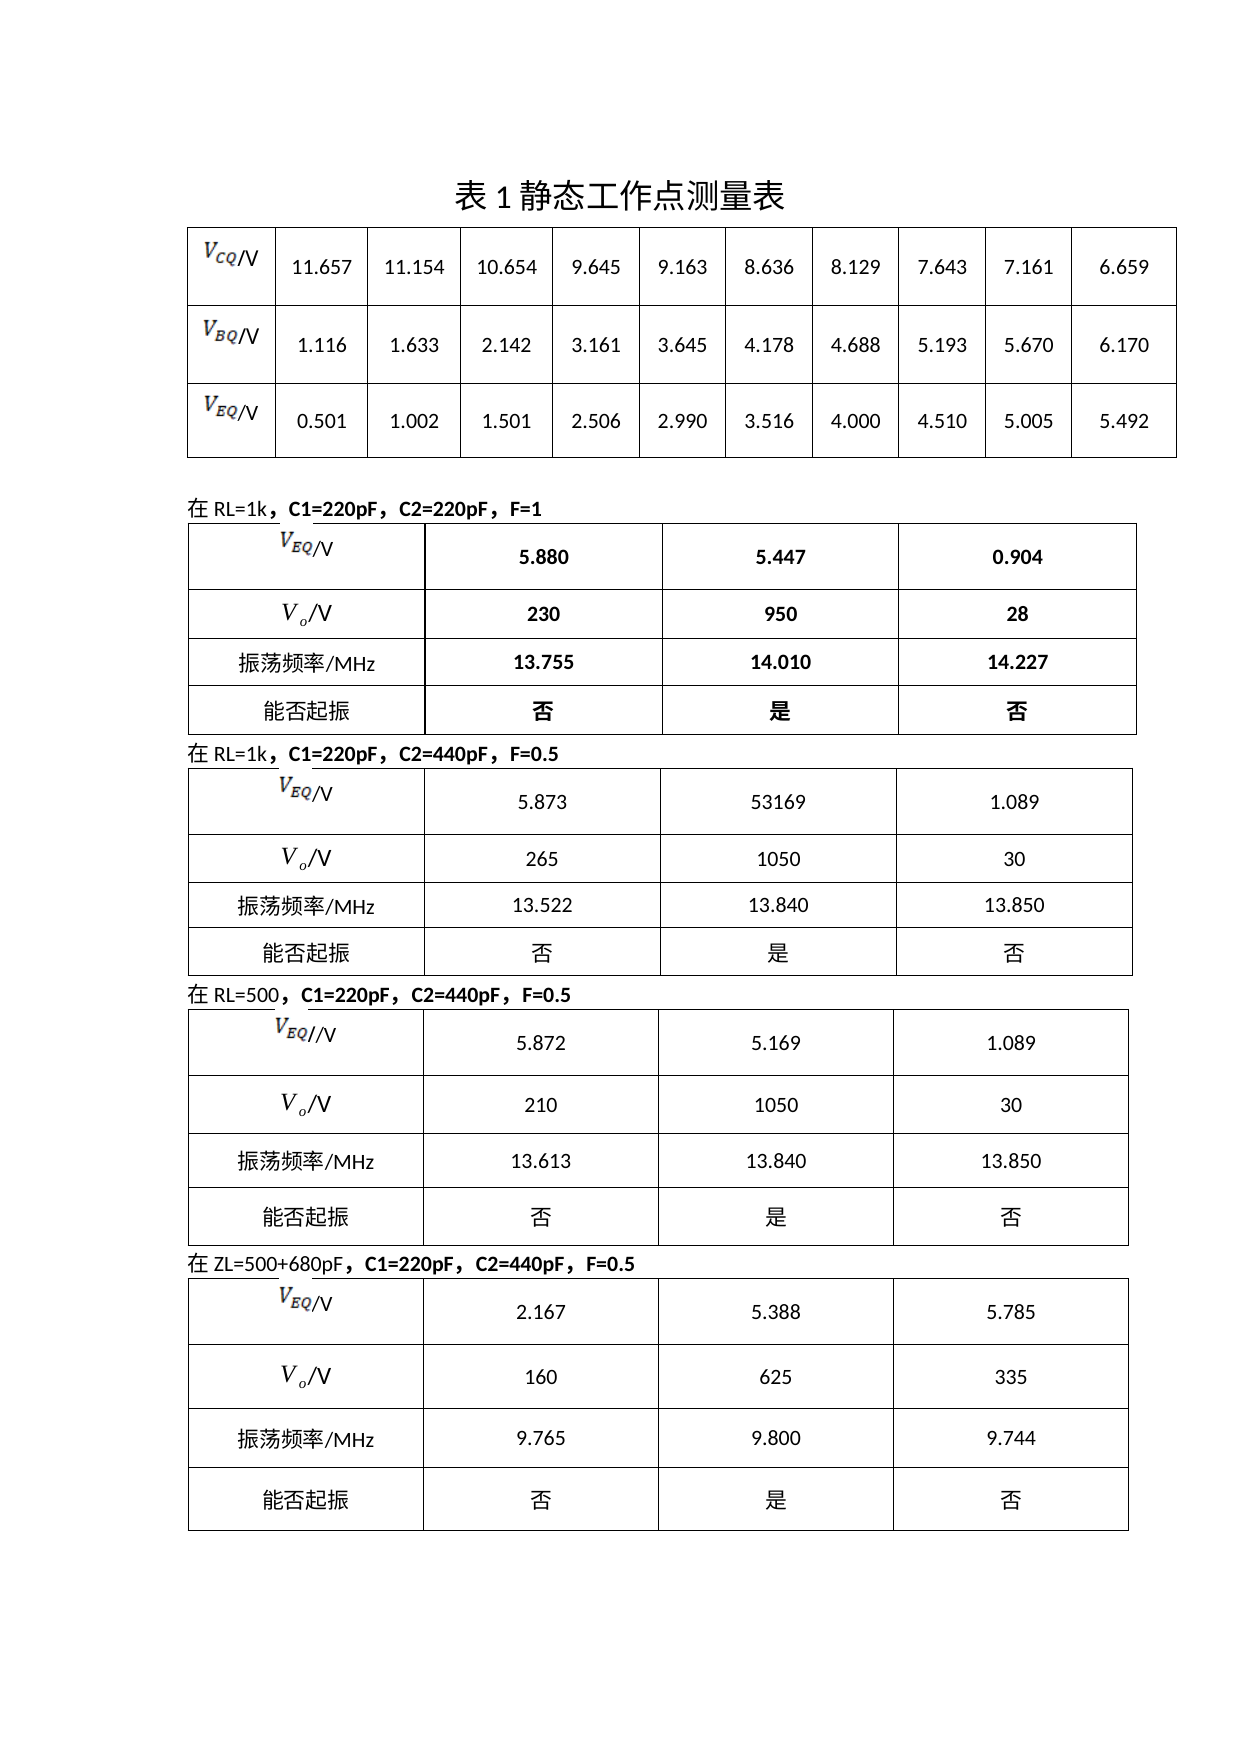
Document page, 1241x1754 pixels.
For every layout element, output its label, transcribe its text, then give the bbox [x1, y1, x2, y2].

picture [204, 233, 237, 267]
table_cell /V [189, 1076, 423, 1132]
table_cell 是 [661, 928, 896, 975]
table_cell /V [188, 384, 275, 457]
table_cell 2.506 [553, 384, 639, 457]
table_cell 1.633 [368, 306, 460, 383]
table_header 0.904 [899, 524, 1136, 589]
table_header 8.129 [813, 228, 898, 305]
table_cell 13.840 [661, 883, 896, 927]
table_cell 0.501 [276, 384, 367, 457]
table_cell 1.116 [276, 306, 367, 383]
table_cell 3.516 [726, 384, 812, 457]
table_cell 13.522 [425, 883, 660, 927]
table_cell /V [189, 1345, 423, 1407]
text 在RL=500，C1=220pF，C2=440pF，F=0.5 [187, 976, 1053, 1009]
table_cell 6.170 [1072, 306, 1176, 383]
table_cell 1050 [659, 1076, 893, 1132]
table_header //V [189, 1010, 423, 1075]
table_cell 28 [899, 590, 1136, 638]
table_cell 160 [424, 1345, 658, 1407]
table_cell 950 [663, 590, 898, 638]
table_header 5.388 [659, 1279, 893, 1344]
picture [203, 311, 238, 345]
table_cell 9.765 [424, 1409, 658, 1467]
picture [279, 768, 312, 801]
table_cell 14.227 [899, 639, 1136, 685]
table_header 5.873 [425, 769, 660, 834]
table_cell 5.492 [1072, 384, 1176, 457]
picture [204, 387, 238, 420]
text 在RL=1k，C1=220pF，C2=440pF，F=0.5 [187, 735, 1053, 768]
table_cell 否 [894, 1468, 1128, 1530]
table_cell 5.670 [986, 306, 1071, 383]
table_cell 3.645 [640, 306, 725, 383]
table_header 2.167 [424, 1279, 658, 1344]
table_header 11.657 [276, 228, 367, 305]
table_header 10.654 [461, 228, 552, 305]
table_header 53169 [661, 769, 896, 834]
table_header /V [189, 524, 424, 589]
table_header /V [188, 228, 275, 305]
table_header 5.169 [659, 1010, 893, 1075]
table_cell 否 [899, 686, 1136, 734]
table_cell 能否起振 [189, 1468, 423, 1530]
table_cell 3.161 [553, 306, 639, 383]
table_cell 否 [425, 928, 660, 975]
table_cell 9.800 [659, 1409, 893, 1467]
table_cell 210 [424, 1076, 658, 1132]
text 表1 静态工作点测量表 [187, 162, 1053, 227]
table_cell 4.510 [899, 384, 985, 457]
table_header /V [189, 1279, 423, 1344]
picture [280, 523, 313, 556]
table_cell 4.178 [726, 306, 812, 383]
table_cell 230 [426, 590, 662, 638]
table_cell 振荡频率/MHz [189, 1134, 423, 1187]
table_cell 是 [659, 1188, 893, 1244]
text 在ZL=500+680pF，C1=220pF，C2=440pF，F=0.5 [187, 1246, 1053, 1278]
table_cell 1050 [661, 835, 896, 882]
table_cell 13.755 [426, 639, 662, 685]
table_cell 否 [424, 1468, 658, 1530]
table_cell 335 [894, 1345, 1128, 1407]
table_cell 625 [659, 1345, 893, 1407]
table_header /V [189, 769, 424, 834]
table_cell 是 [663, 686, 898, 734]
table_cell 9.744 [894, 1409, 1128, 1467]
table_header 8.636 [726, 228, 812, 305]
table_cell 能否起振 [189, 686, 424, 734]
table_cell /V [189, 590, 424, 638]
table_cell 能否起振 [189, 1188, 423, 1244]
text 在RL=1k，C1=220pF，C2=220pF，F=1 [187, 490, 1053, 523]
table_header 1.089 [894, 1010, 1128, 1075]
table_cell 振荡频率/MHz [189, 1409, 423, 1467]
table_cell 1.002 [368, 384, 460, 457]
table_cell /V [189, 835, 424, 882]
table_header 5.785 [894, 1279, 1128, 1344]
table_header 11.154 [368, 228, 460, 305]
table_header 9.645 [553, 228, 639, 305]
table_header 5.447 [663, 524, 898, 589]
table_cell 振荡频率/MHz [189, 883, 424, 927]
table_cell 1.501 [461, 384, 552, 457]
table_cell 否 [897, 928, 1132, 975]
table_cell 2.142 [461, 306, 552, 383]
table_cell 能否起振 [189, 928, 424, 975]
table_cell 4.000 [813, 384, 898, 457]
table_header 7.643 [899, 228, 985, 305]
table_cell 4.688 [813, 306, 898, 383]
table_cell 13.850 [897, 883, 1132, 927]
table_header 9.163 [640, 228, 725, 305]
table_cell /V [188, 306, 275, 383]
table_header 1.089 [897, 769, 1132, 834]
table_cell 30 [894, 1076, 1128, 1132]
picture [279, 1278, 312, 1312]
table_cell 13.850 [894, 1134, 1128, 1187]
table_cell 14.010 [663, 639, 898, 685]
table_header 5.872 [424, 1010, 658, 1075]
table_cell 2.990 [640, 384, 725, 457]
table_cell 否 [894, 1188, 1128, 1244]
table_header 5.880 [426, 524, 662, 589]
table_cell 否 [426, 686, 662, 734]
table_cell 265 [425, 835, 660, 882]
picture [275, 1009, 308, 1042]
table_cell 5.193 [899, 306, 985, 383]
table_header 6.659 [1072, 228, 1176, 305]
table_cell 5.005 [986, 384, 1071, 457]
table_header 7.161 [986, 228, 1071, 305]
table_cell 13.840 [659, 1134, 893, 1187]
table_cell 13.613 [424, 1134, 658, 1187]
table_cell 振荡频率/MHz [189, 639, 424, 685]
table_cell 是 [659, 1468, 893, 1530]
table_cell 30 [897, 835, 1132, 882]
table_cell 否 [424, 1188, 658, 1244]
